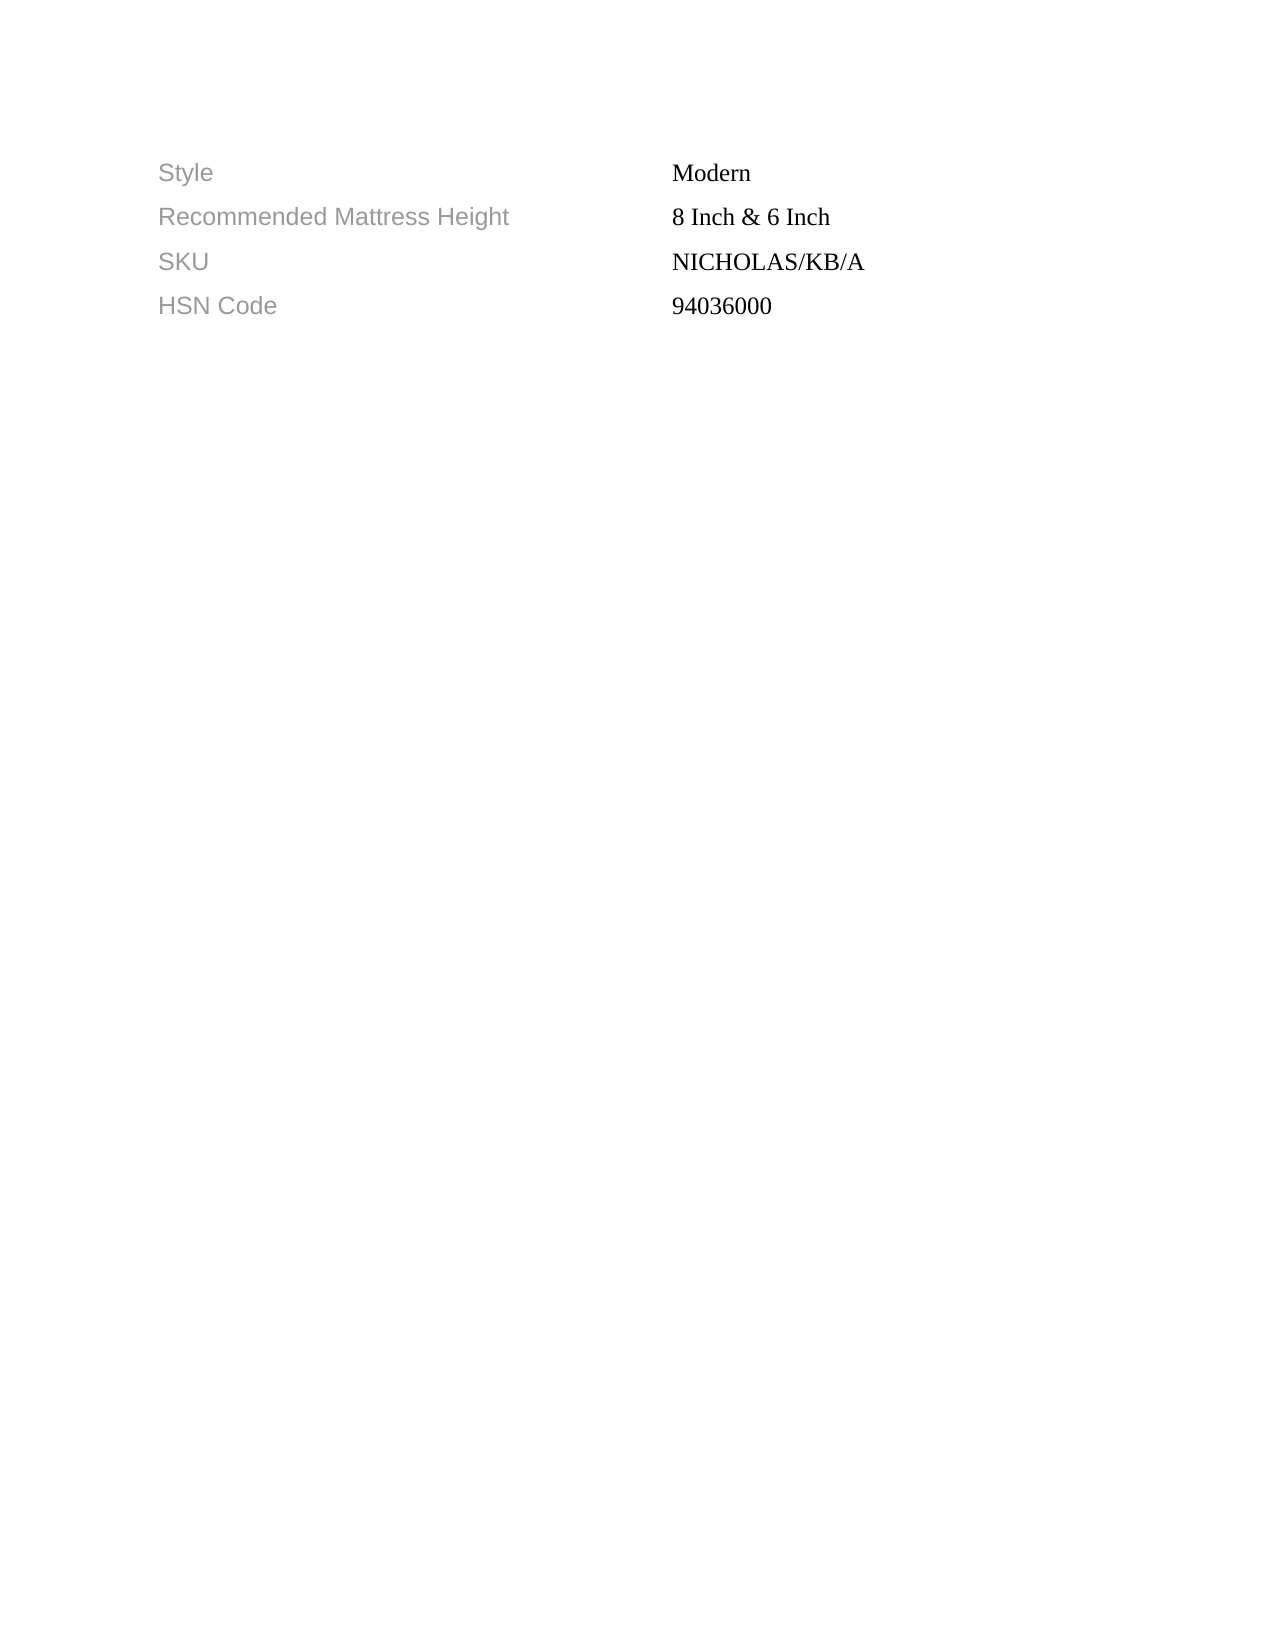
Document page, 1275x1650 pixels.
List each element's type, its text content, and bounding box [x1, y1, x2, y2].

table_cell Modern [664, 150, 1275, 194]
table_cell SKU [150, 239, 664, 283]
table_cell Recommended Mattress Height [150, 194, 664, 239]
table_cell 8 Inch & 6 Inch [664, 194, 1275, 239]
table_cell HSN Code [150, 283, 664, 327]
table_cell 94036000 [664, 283, 1275, 327]
table_cell NICHOLAS/KB/A [664, 239, 1275, 283]
table_cell Style [150, 150, 664, 194]
